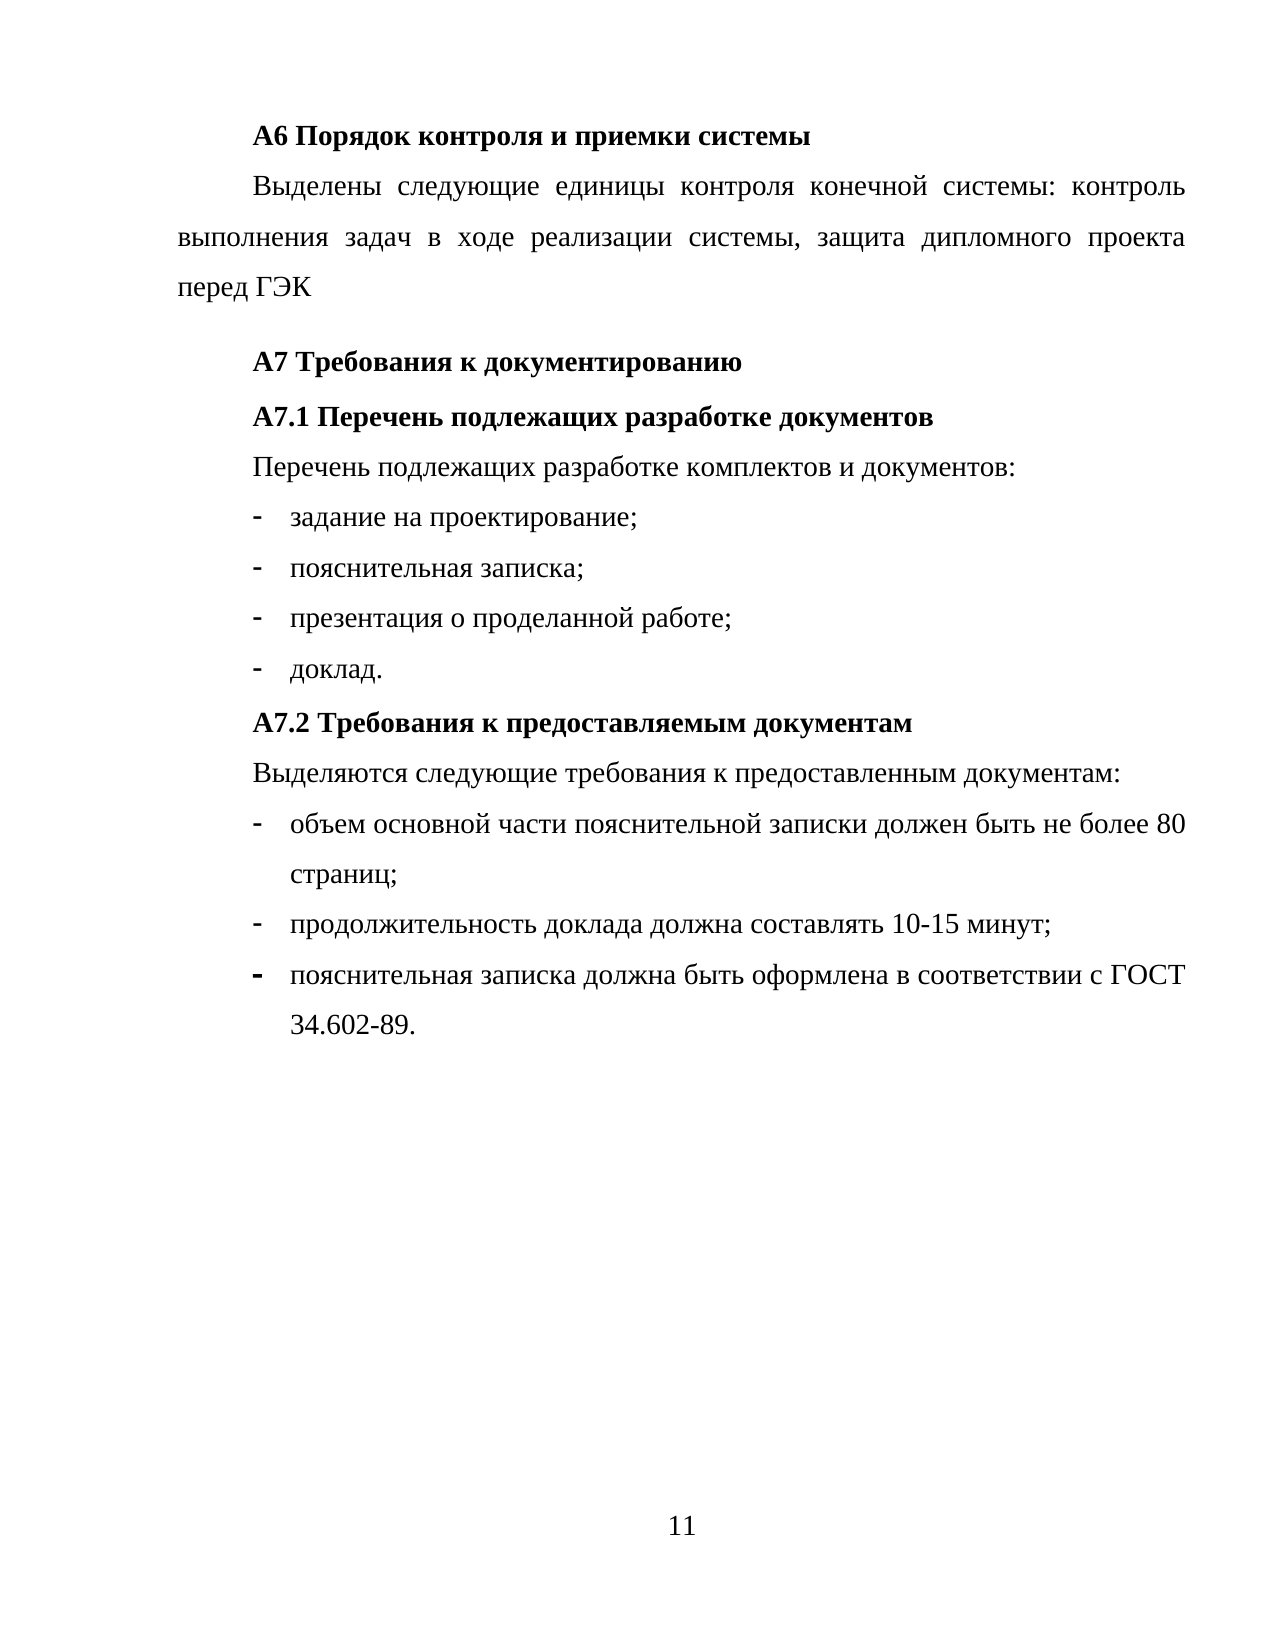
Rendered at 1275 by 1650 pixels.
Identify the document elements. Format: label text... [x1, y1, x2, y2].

list презентация о проделанной работе; [252, 600, 1186, 634]
subtitle А6 Порядок контроля и приемки системы [177, 118, 1186, 152]
list продолжительность доклада должна составлять 10-15 минут; [252, 907, 1186, 940]
text Выделены следующие единицы контроля конечной системы: контроль выполнения задач в ходе реализации системы, защита дипломного проекта перед ГЭК [177, 168, 1186, 303]
list объем основной части пояснительной записки должен быть не более 80 страниц; [252, 806, 1186, 890]
subtitle А7.2 Требования к предоставляемым документам [177, 705, 1186, 739]
list пояснительная записка; [252, 550, 1186, 583]
text Выделяются следующие требования к предоставленным документам: [177, 756, 1186, 789]
list доклад. [252, 651, 1186, 684]
subtitle А7.1 Перечень подлежащих разработке документов [252, 399, 1186, 432]
list задание на проектирование; [252, 499, 1186, 533]
subtitle А7 Требования к документированию [252, 344, 1186, 378]
list пояснительная записка должна быть оформлена в соответствии с ГОСТ 34.602-89. [252, 957, 1186, 1041]
text Перечень подлежащих разработке комплектов и документов: [177, 449, 1186, 483]
